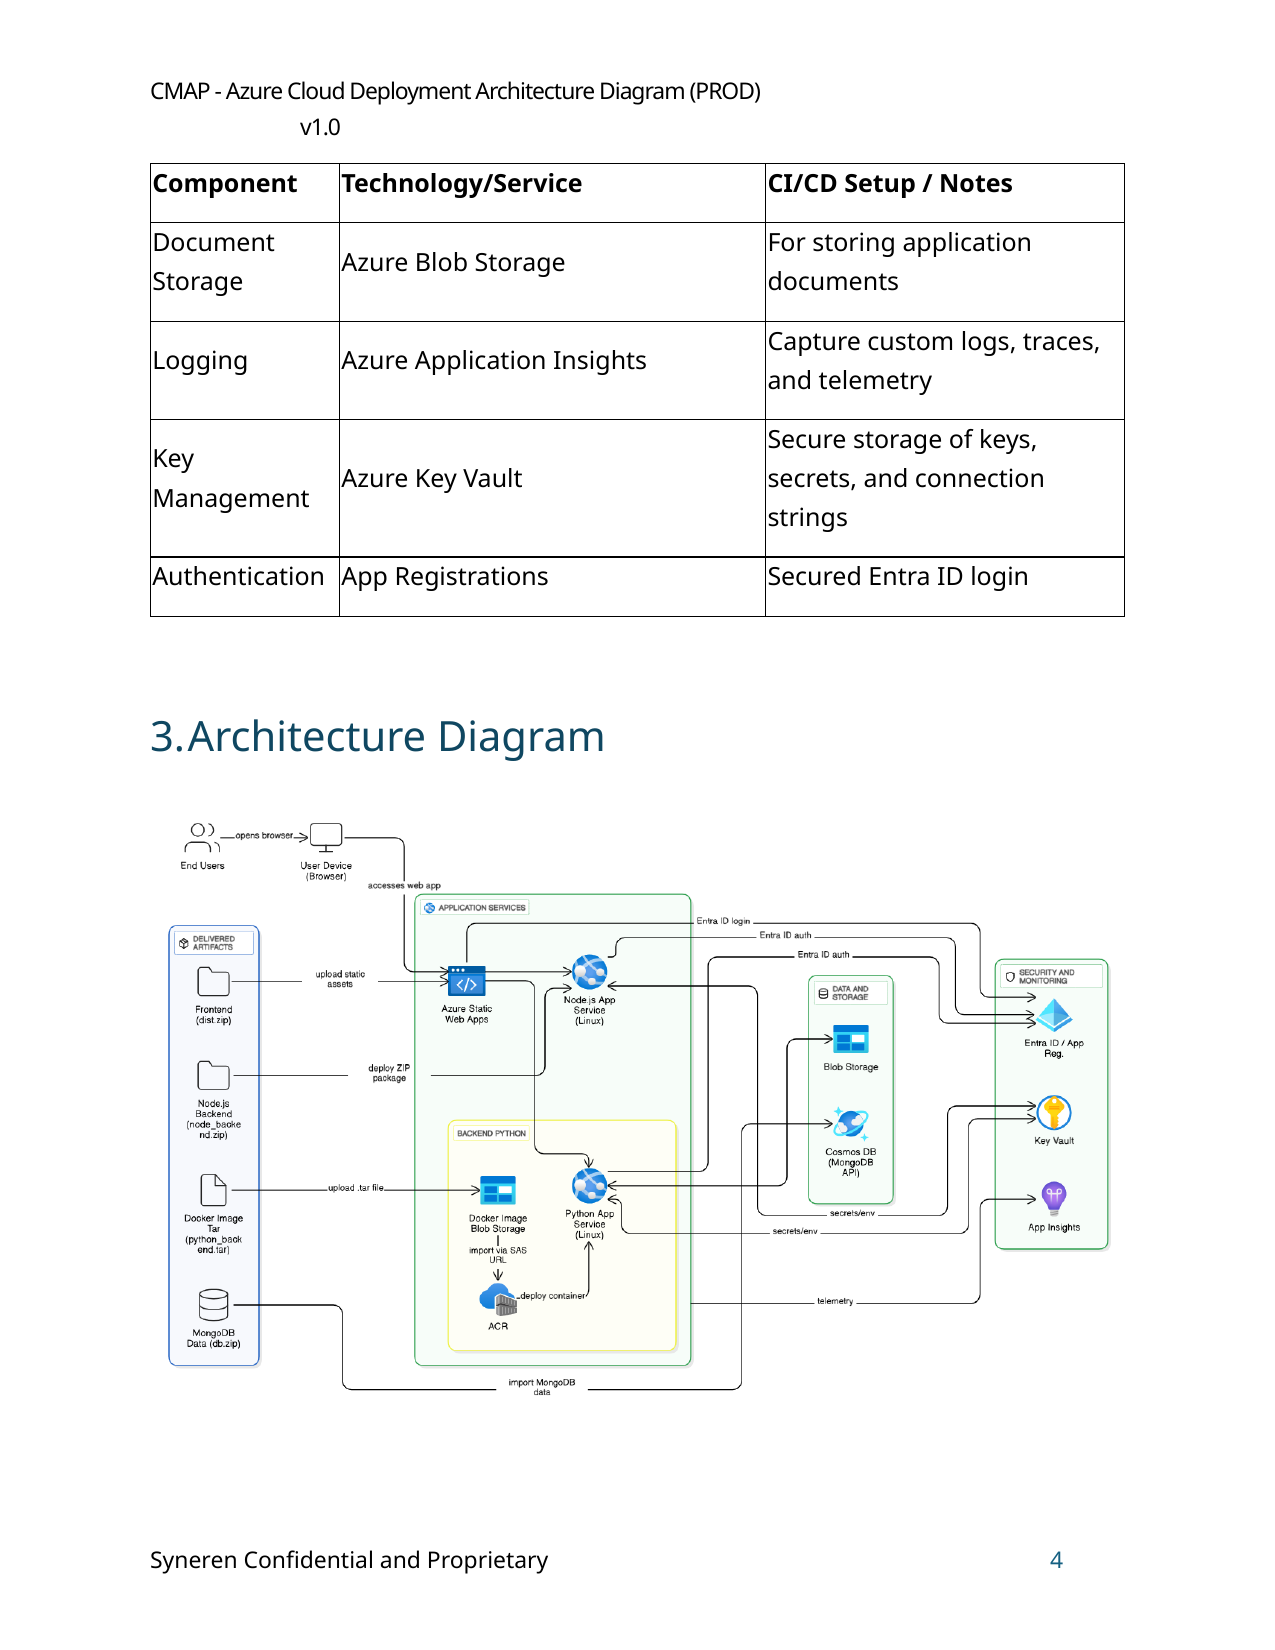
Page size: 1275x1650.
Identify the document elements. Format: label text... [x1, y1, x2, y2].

table_cell Authentication [151, 558, 339, 616]
picture [150, 800, 1125, 1409]
table_cell For storing application documents [766, 223, 1124, 321]
table_cell Key Management [151, 420, 339, 556]
subtitle Architecture Diagram [150, 706, 1125, 763]
table_header CI/CD Setup / Notes [766, 164, 1124, 222]
table_cell Secure storage of keys, secrets, and connection strings [766, 420, 1124, 556]
table_cell Capture custom logs, traces, and telemetry [766, 322, 1124, 419]
table_header Technology/Service [340, 164, 765, 222]
table_cell Secured Entra ID login [766, 558, 1124, 616]
table_header Component [151, 164, 339, 222]
table_cell Azure Blob Storage [340, 223, 765, 321]
table_cell Logging [151, 322, 339, 419]
table_cell Document Storage [151, 223, 339, 321]
table_cell Azure Key Vault [340, 420, 765, 556]
table_cell Azure Application Insights [340, 322, 765, 419]
table_cell App Registrations [340, 558, 765, 616]
